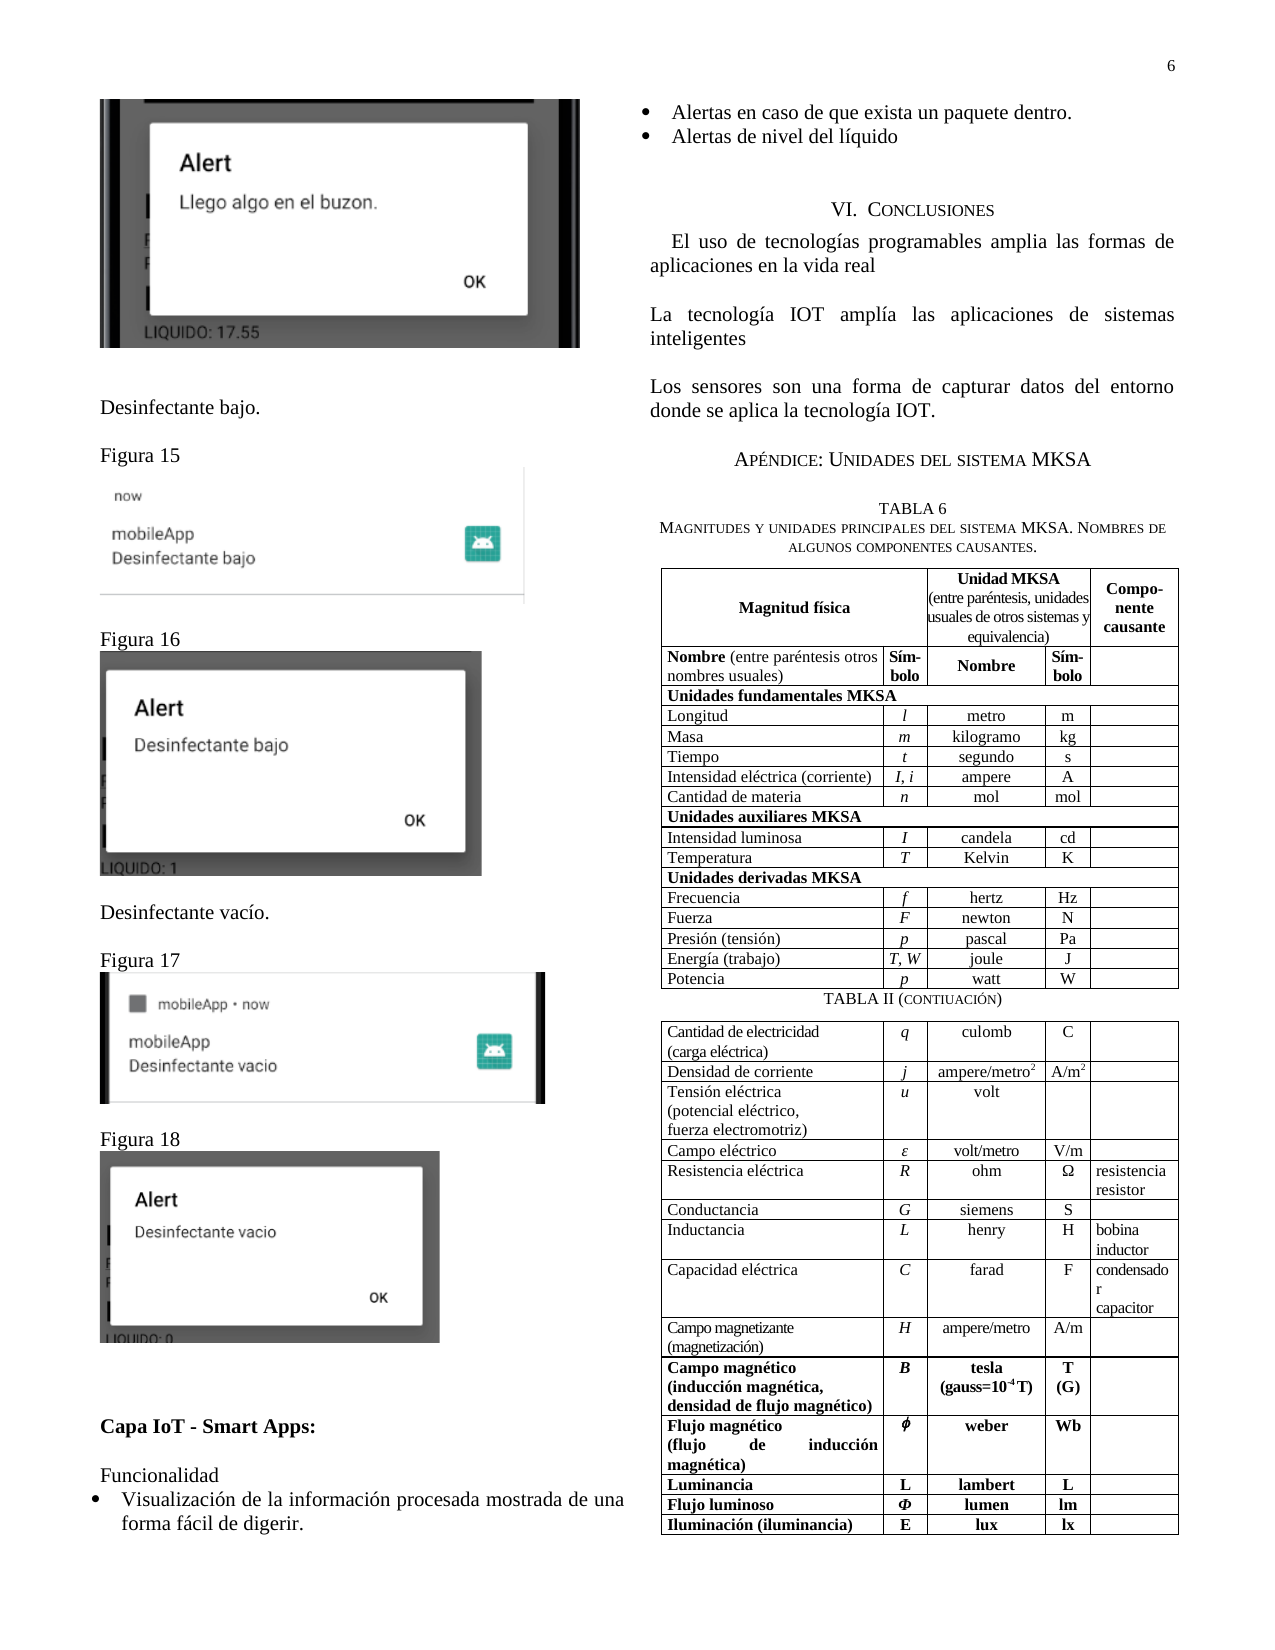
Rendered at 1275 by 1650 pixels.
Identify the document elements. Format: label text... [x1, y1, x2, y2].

table_cell J [1046, 949, 1090, 968]
picture [99, 651, 482, 876]
text Desinfectante bajo. [100, 395, 625, 419]
table_cell bobina inductor [1091, 1220, 1178, 1258]
table_cell ohm [928, 1161, 1045, 1199]
table_cell Campo eléctrico [662, 1140, 883, 1159]
table_cell Fuerza [662, 908, 883, 927]
table_cell [1091, 848, 1178, 867]
picture [99, 1151, 440, 1343]
table_cell W [1046, 969, 1090, 988]
table_cell [1091, 1200, 1178, 1219]
table_cell [1091, 929, 1178, 948]
table_cell  [884, 1416, 927, 1473]
table_cell mol [928, 787, 1045, 806]
table_cell L [884, 1220, 927, 1258]
table_cell s [1046, 747, 1090, 766]
table_cell watt [928, 969, 1045, 988]
text La tecnología IOT amplía las aplicaciones de sistemas inteligentes [650, 302, 1175, 350]
table_cell F [1046, 1260, 1090, 1317]
table_cell Hz [1046, 888, 1090, 907]
table_header q [884, 1022, 927, 1061]
table_cell Densidad de corriente [662, 1062, 883, 1081]
table_cell L [1046, 1475, 1090, 1494]
text El uso de tecnologías programables amplia las formas de aplicaciones en la vida real [650, 229, 1175, 277]
table_cell T, W [884, 949, 927, 968]
table_cell Kelvin [928, 848, 1045, 867]
text Figura 18 [100, 1127, 625, 1151]
picture [99, 467, 525, 604]
table_cell [1091, 767, 1178, 786]
table_header C [1046, 1022, 1090, 1061]
table_header Compo-nente causante [1091, 569, 1178, 646]
table_cell Intensidad eléctrica (corriente) [662, 767, 883, 786]
table_cell [1091, 1475, 1178, 1494]
table_cell H [884, 1318, 927, 1356]
table_cell H [1046, 1220, 1090, 1258]
table_cell newton [928, 908, 1045, 927]
text Figura 15 [100, 443, 625, 467]
table_cell C [884, 1260, 927, 1317]
table_cell [1091, 726, 1178, 746]
table_cell hertz [928, 888, 1045, 907]
table_cell pascal [928, 929, 1045, 948]
text Desinfectante vacío. [100, 900, 625, 924]
text Capa IoT - Smart Apps: [100, 1414, 625, 1438]
table_cell ampere/metro2 [928, 1062, 1045, 1081]
table_cell Temperatura [662, 848, 883, 867]
table_cell [1091, 647, 1178, 685]
table_cell Energía (trabajo) [662, 949, 883, 968]
table_cell resistencia resistor [1091, 1161, 1178, 1199]
table_cell lumen [928, 1495, 1045, 1514]
table_cell Campo magnetizante (magnetización) [662, 1318, 883, 1356]
table_header Magnitud física [662, 569, 927, 646]
table_cell E [884, 1515, 927, 1534]
table_cell Wb [1046, 1416, 1090, 1473]
table_cell Ω [1046, 1161, 1090, 1199]
table_cell [1091, 1062, 1178, 1081]
table_cell n [884, 787, 927, 806]
table_cell Iluminación (iluminancia) [662, 1515, 883, 1534]
table_cell Presión (tensión) [662, 929, 883, 948]
table_cell Flujo magnético (flujo de inducción magnética) [662, 1416, 883, 1473]
subtitle Conclusiones [650, 197, 1175, 221]
table_cell Unidades derivadas MKSA [662, 868, 1178, 887]
table_cell F [884, 908, 927, 927]
table_cell R [884, 1161, 927, 1199]
text Figura 17 [100, 948, 625, 972]
table_cell tesla (gauss=10-4 T) [928, 1358, 1045, 1415]
table_cell volt/metro [928, 1140, 1045, 1159]
table_cell ampere [928, 767, 1045, 786]
table_cell j [884, 1062, 927, 1081]
table_cell Tiempo [662, 747, 883, 766]
table_cell candela [928, 828, 1045, 847]
table_cell [1046, 1082, 1090, 1139]
table_cell Nombre (entre paréntesis otros nombres usuales) [662, 647, 883, 685]
table_cell Tensión eléctrica (potencial eléctrico, fuerza electromotriz) [662, 1082, 883, 1139]
table_cell Unidades fundamentales MKSA [662, 686, 1178, 705]
table_cell Masa [662, 726, 883, 746]
table_cell Frecuencia [662, 888, 883, 907]
table_cell metro [928, 706, 1045, 725]
table_cell [1091, 1082, 1178, 1139]
table_cell Φ [884, 1495, 927, 1514]
table_cell I, i [884, 767, 927, 786]
picture [99, 99, 580, 348]
table_cell T [884, 848, 927, 867]
table_cell henry [928, 1220, 1045, 1258]
table_cell [1091, 1515, 1178, 1534]
table_cell [1091, 747, 1178, 766]
table_cell [1091, 888, 1178, 907]
picture [99, 972, 546, 1104]
table_cell N [1046, 908, 1090, 927]
table_cell kilogramo [928, 726, 1045, 746]
table_cell lux [928, 1515, 1045, 1534]
table_cell V/m [1046, 1140, 1090, 1159]
table_cell I [884, 828, 927, 847]
table_cell t [884, 747, 927, 766]
table_cell Nombre [928, 647, 1045, 685]
table_cell [1091, 1416, 1178, 1473]
table_cell p [884, 929, 927, 948]
table_cell lm [1046, 1495, 1090, 1514]
table_cell S [1046, 1200, 1090, 1219]
table_cell A/m2 [1046, 1062, 1090, 1081]
table_cell Cantidad de materia [662, 787, 883, 806]
table_cell Capacidad eléctrica [662, 1260, 883, 1317]
table_cell Unidades auxiliares MKSA [662, 807, 1178, 826]
table_cell ampere/metro [928, 1318, 1045, 1356]
table_cell Longitud [662, 706, 883, 725]
table_cell lx [1046, 1515, 1090, 1534]
table_cell ε [884, 1140, 927, 1159]
table_cell Pa [1046, 929, 1090, 948]
table_cell Campo magnético (inducción magnética, densidad de flujo magnético) [662, 1358, 883, 1415]
table_cell A [1046, 767, 1090, 786]
title Magnitudes y unidades principales del sistema MKSA. Nombres de algunos componentes causantes. [650, 518, 1175, 556]
text TABLA II (contiuación) [650, 989, 1175, 1008]
table_cell lambert [928, 1475, 1045, 1494]
table_cell farad [928, 1260, 1045, 1317]
subtitle Apéndice: Unidades del sistema MKSA [650, 447, 1175, 471]
table_cell mol [1046, 787, 1090, 806]
text Funcionalidad [100, 1463, 625, 1487]
table_cell volt [928, 1082, 1045, 1139]
table_cell Luminancia [662, 1475, 883, 1494]
table_cell m [884, 726, 927, 746]
table_cell Conductancia [662, 1200, 883, 1219]
table_cell Flujo luminoso [662, 1495, 883, 1514]
table_cell K [1046, 848, 1090, 867]
title TABLA 6 [650, 498, 1175, 518]
table_cell [1091, 908, 1178, 927]
table_cell [1091, 1358, 1178, 1415]
text Figura 16 [100, 627, 625, 651]
table_cell T (G) [1046, 1358, 1090, 1415]
table_header [1091, 1022, 1178, 1061]
table_header Unidad MKSA (entre paréntesis, unidades usuales de otros sistemas y equivalencia) [928, 569, 1090, 646]
table_cell kg [1046, 726, 1090, 746]
table_cell Intensidad luminosa [662, 828, 883, 847]
table_cell [1091, 787, 1178, 806]
table_cell siemens [928, 1200, 1045, 1219]
text Los sensores son una forma de capturar datos del entorno donde se aplica la tecnología IOT. [650, 374, 1175, 422]
table_cell Inductancia [662, 1220, 883, 1258]
table_cell [1091, 1318, 1178, 1356]
list Alertas de nivel del líquido [642, 124, 1175, 148]
table_cell [1091, 1140, 1178, 1159]
table_header culomb [928, 1022, 1045, 1061]
list Alertas en caso de que exista un paquete dentro. [642, 100, 1175, 124]
table_cell segundo [928, 747, 1045, 766]
table_cell G [884, 1200, 927, 1219]
table_cell L [884, 1475, 927, 1494]
table_cell m [1046, 706, 1090, 725]
table_cell f [884, 888, 927, 907]
table_cell [1091, 1495, 1178, 1514]
table_cell [1091, 969, 1178, 988]
table_cell Sím- bolo [1046, 647, 1090, 685]
table_cell condensador capacitor [1091, 1260, 1178, 1317]
table_cell Sím- bolo [884, 647, 927, 685]
table_cell Potencia [662, 969, 883, 988]
table_cell l [884, 706, 927, 725]
list Visualización de la información procesada mostrada de una forma fácil de digerir. [92, 1487, 625, 1535]
table_cell weber [928, 1416, 1045, 1473]
table_header Cantidad de electricidad (carga eléctrica) [662, 1022, 883, 1061]
table_cell u [884, 1082, 927, 1139]
table_cell [1091, 706, 1178, 725]
table_cell Resistencia eléctrica [662, 1161, 883, 1199]
table_cell [1091, 828, 1178, 847]
table_cell A/m [1046, 1318, 1090, 1356]
table_cell B [884, 1358, 927, 1415]
table_cell [1091, 949, 1178, 968]
table_cell p [884, 969, 927, 988]
table_cell joule [928, 949, 1045, 968]
table_cell cd [1046, 828, 1090, 847]
